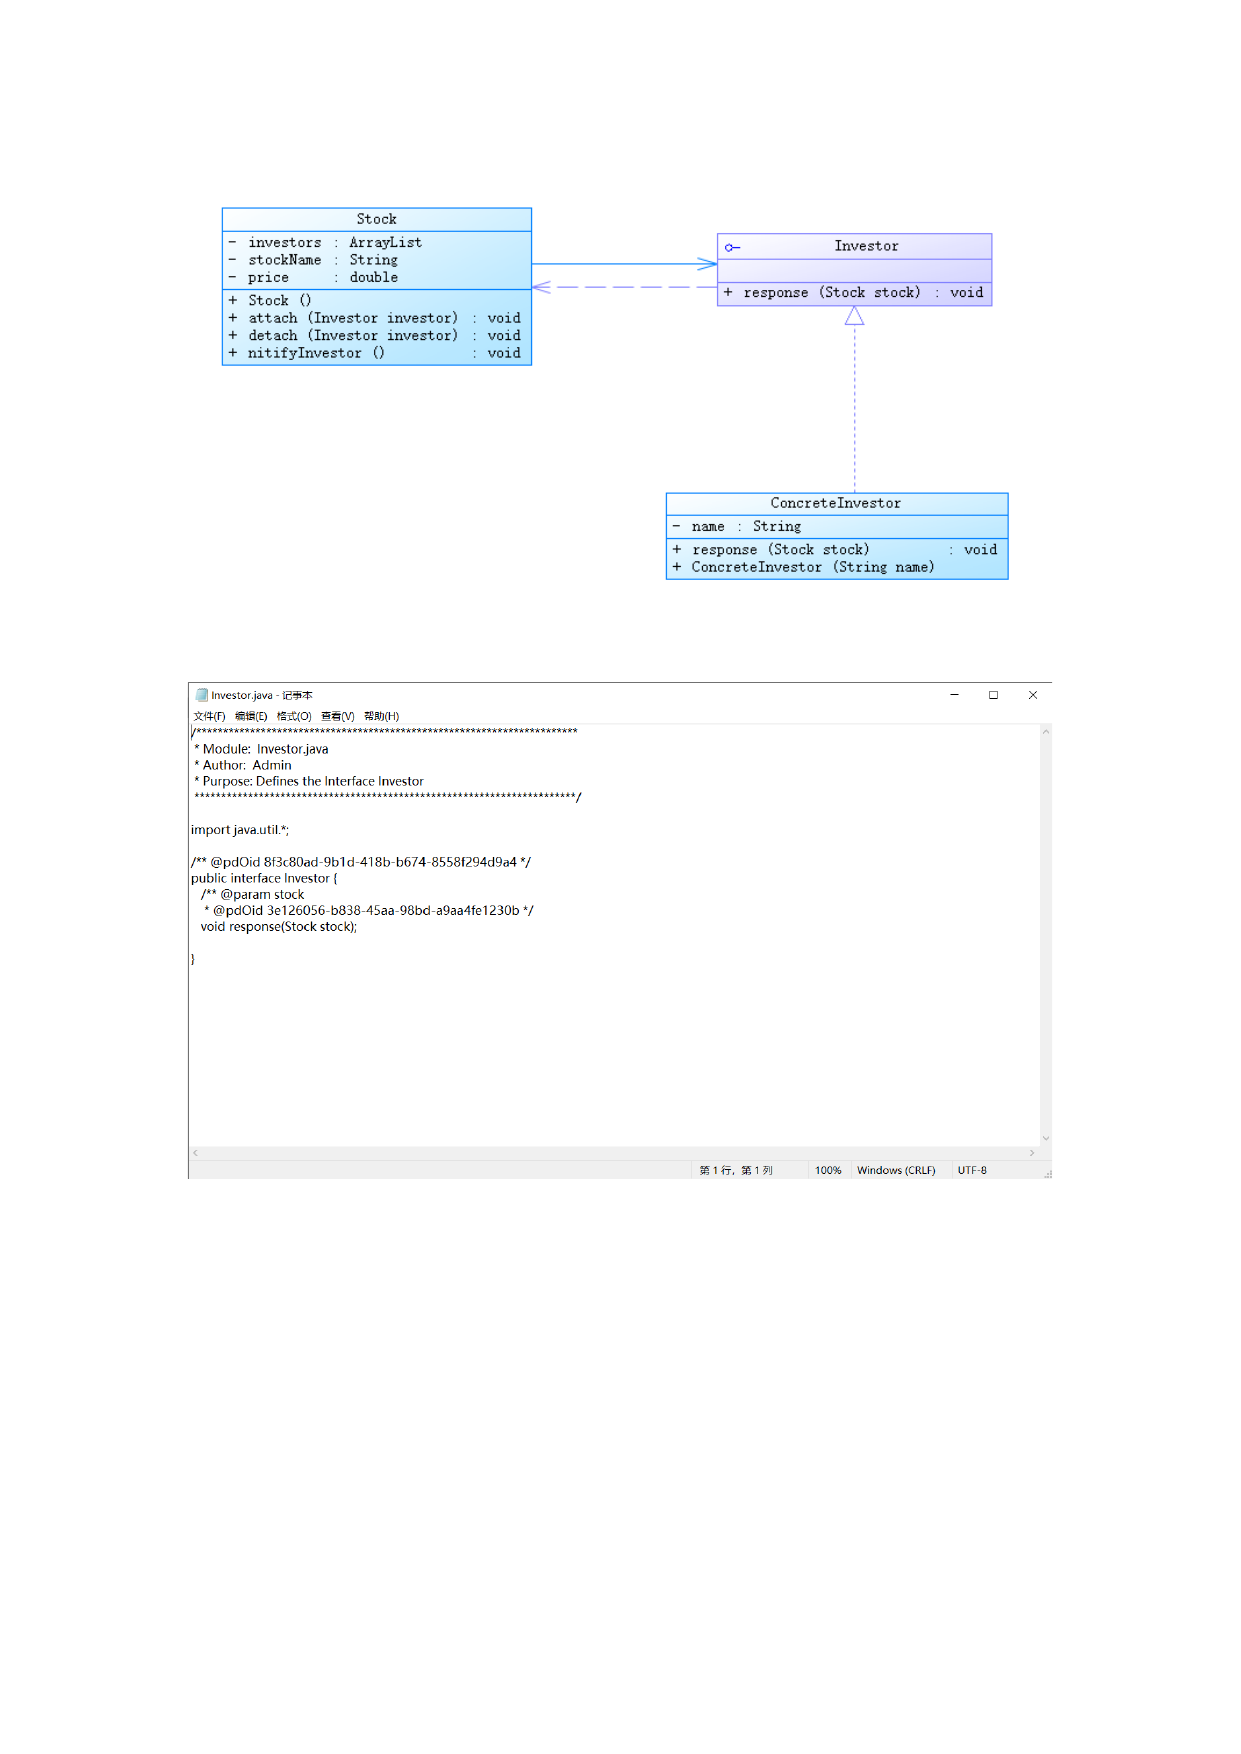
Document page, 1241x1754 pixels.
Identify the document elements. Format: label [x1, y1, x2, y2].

picture [187, 162, 1053, 680]
picture [187, 682, 1053, 1179]
